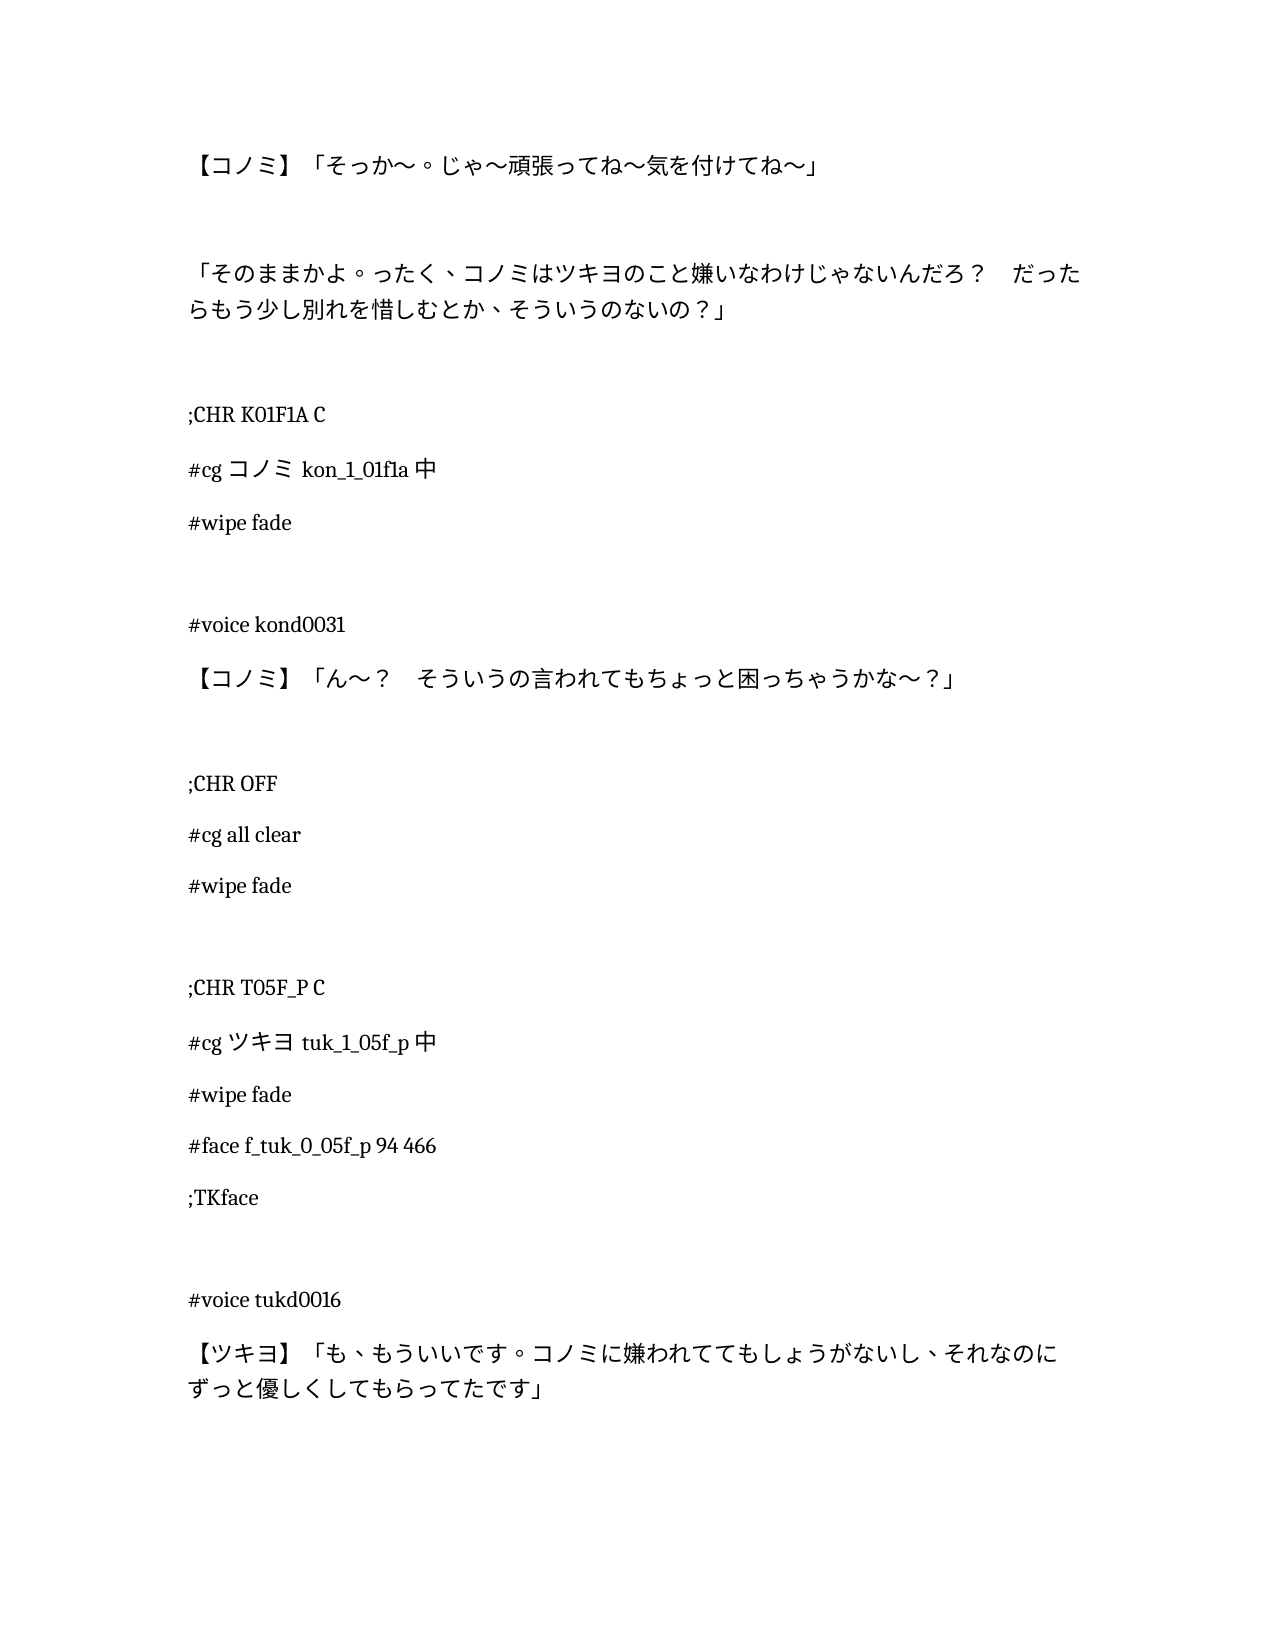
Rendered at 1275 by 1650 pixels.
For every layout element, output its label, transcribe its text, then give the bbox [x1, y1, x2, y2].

text ;CHR T05F_P C [187, 974, 1087, 1001]
text #wipe fade [187, 509, 1087, 536]
text #cg all clear [187, 821, 1087, 848]
text ;TKface [187, 1184, 1087, 1211]
text #cg ツキヨ tuk_1_05f_p 中 [187, 1026, 1087, 1057]
text #cg コノミ kon_1_01f1a 中 [187, 453, 1087, 484]
text #face f_tuk_0_05f_p 94 466 [187, 1133, 1087, 1160]
text ;CHR K01F1A C [187, 402, 1087, 428]
text 【コノミ】「そっか〜。じゃ〜頑張ってね〜気を付けてね〜」 [187, 150, 1087, 181]
text ;CHR OFF [187, 770, 1087, 797]
text 「そのままかよ。ったく、コノミはツキヨのこと嫌いなわけじゃないんだろ？ だったらもう少し別れを惜しむとか、そういうのないの？」 [187, 258, 1087, 325]
text #wipe fade [187, 1082, 1087, 1109]
text #voice tukd0016 [187, 1286, 1087, 1313]
text #voice kond0031 [187, 611, 1087, 638]
text 【コノミ】「ん〜？ そういうの言われてもちょっと困っちゃうかな〜？」 [187, 662, 1087, 694]
text #wipe fade [187, 872, 1087, 899]
text 【ツキヨ】「も、もういいです。コノミに嫌われててもしょうがないし、それなのにずっと優しくしてもらってたです」 [187, 1337, 1087, 1405]
